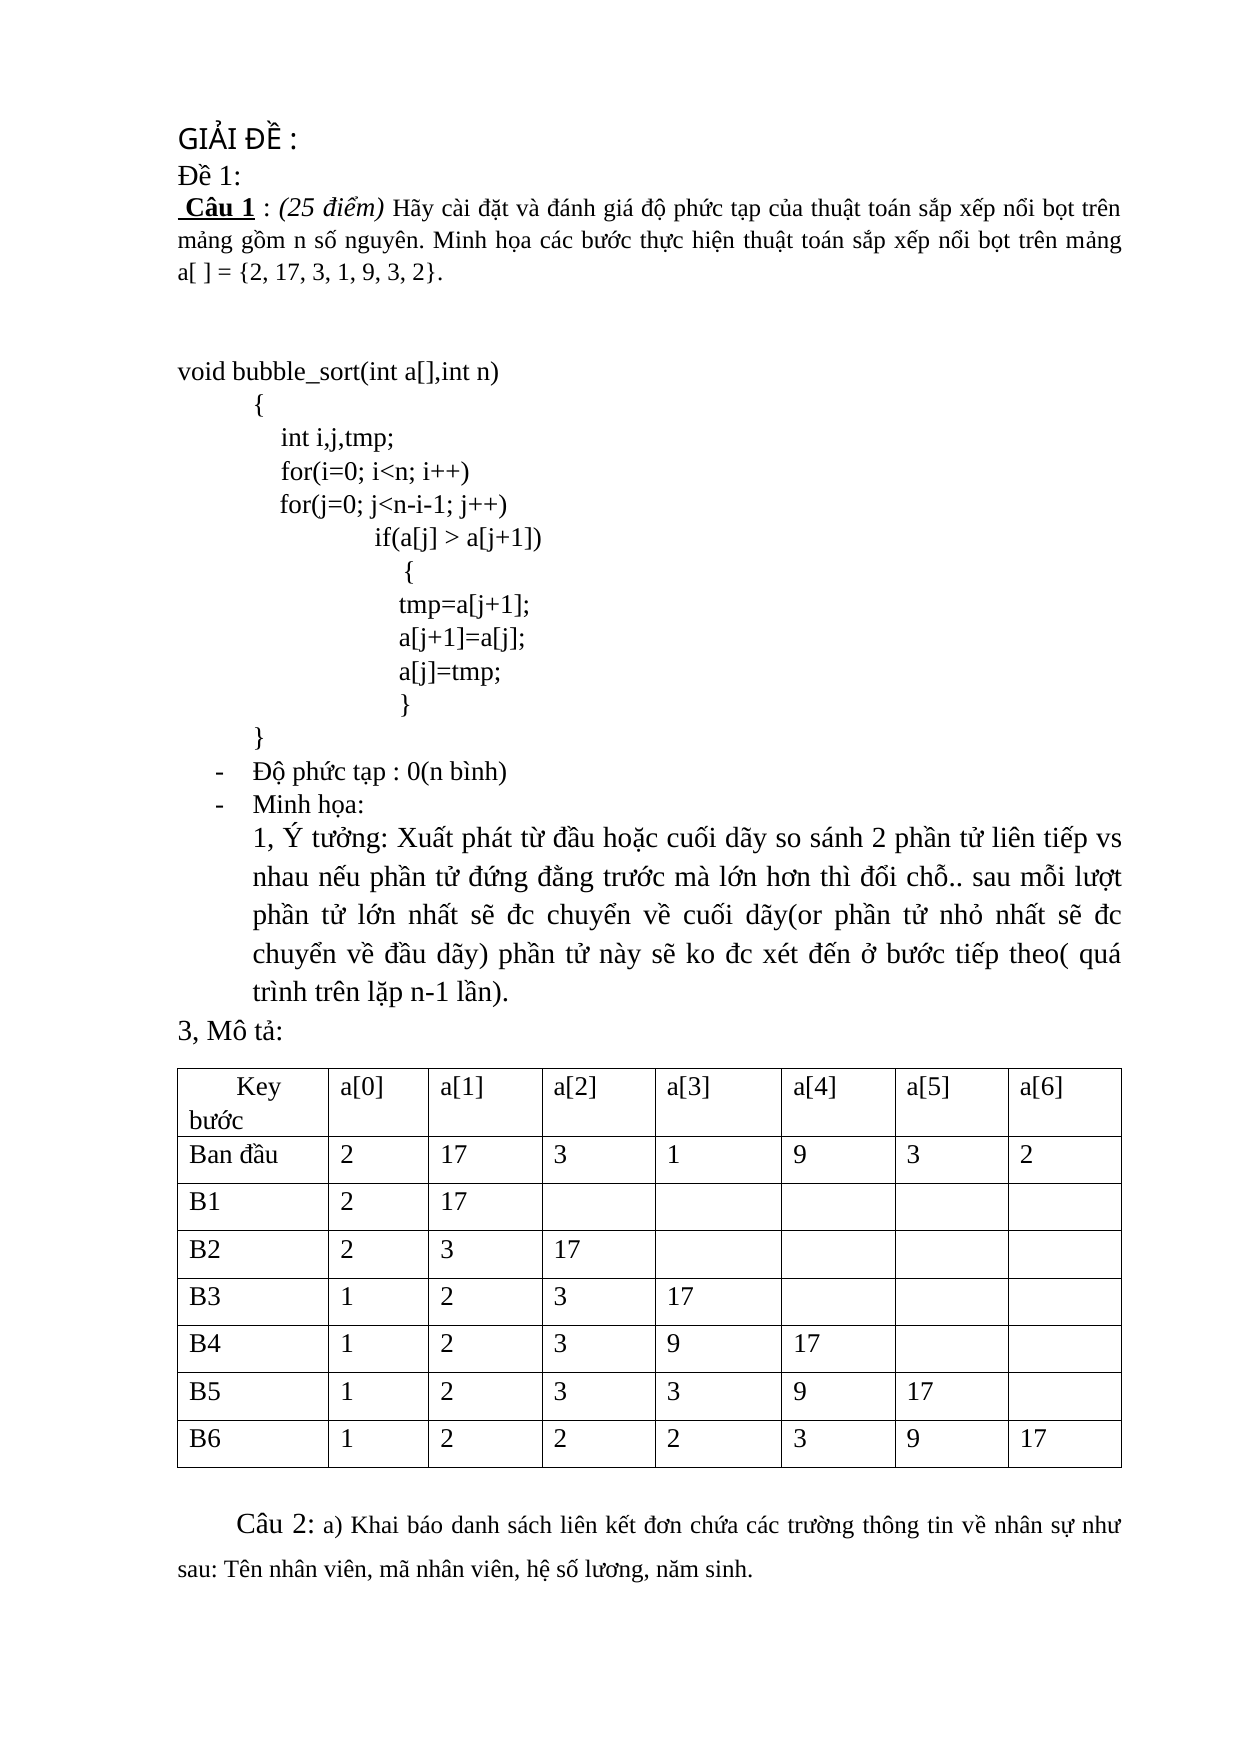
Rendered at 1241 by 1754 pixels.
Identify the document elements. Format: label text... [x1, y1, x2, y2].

table_cell 2 [429, 1373, 542, 1419]
table_cell 1 [656, 1137, 781, 1183]
table_header Key bước [178, 1069, 328, 1136]
table_cell [896, 1231, 1008, 1278]
table_cell [543, 1184, 655, 1230]
table_cell 1 [329, 1279, 428, 1325]
table_cell 17 [543, 1231, 655, 1278]
table_cell [782, 1184, 895, 1230]
list { [252, 387, 1122, 420]
list tmp=a[j+1]; [252, 587, 1122, 620]
list a[j+1]=a[j]; [252, 620, 1122, 653]
table_header a[5] [896, 1069, 1008, 1136]
table_cell 17 [896, 1373, 1008, 1419]
table_cell [896, 1326, 1008, 1372]
text GIẢI ĐỀ : [177, 118, 1122, 158]
table_cell 9 [896, 1421, 1008, 1467]
table_header a[0] [329, 1069, 428, 1136]
table_cell [656, 1184, 781, 1230]
table_cell 2 [329, 1231, 428, 1278]
text Câu 1 : (25 điểm) Hãy cài đặt và đánh giá độ phức tạp của thuật toán sắp xếp nổi bọt trên mảng gồm n số nguyên. Minh họa các bước thực hiện thuật toán sắp xếp nổi bọt trên mảng a[ ] = {2, 17, 3, 1, 9, 3, 2}. [177, 191, 1122, 286]
table_cell 3 [543, 1279, 655, 1325]
list { [252, 553, 1122, 587]
table_header a[4] [782, 1069, 895, 1136]
table_header a[2] [543, 1069, 655, 1136]
table_cell B1 [178, 1184, 328, 1230]
table_cell 17 [429, 1184, 542, 1230]
table_cell 9 [656, 1326, 781, 1372]
table_cell B6 [178, 1421, 328, 1467]
list Minh họa: [215, 787, 1122, 820]
table_cell 17 [656, 1279, 781, 1325]
table_cell 2 [543, 1421, 655, 1467]
list Độ phức tạp : 0(n bình) [215, 753, 1122, 787]
list void bubble_sort(int a[],int n) [177, 353, 1122, 387]
table_cell 17 [782, 1326, 895, 1372]
table_cell 3 [429, 1231, 542, 1278]
list 3, Mô tả: [177, 1013, 1122, 1046]
table_cell 2 [656, 1421, 781, 1467]
table_cell [1009, 1184, 1121, 1230]
table_cell [782, 1231, 895, 1278]
table_cell 17 [1009, 1421, 1121, 1467]
table_cell 9 [782, 1137, 895, 1183]
table_cell B5 [178, 1373, 328, 1419]
table_cell 9 [782, 1373, 895, 1419]
table_header a[1] [429, 1069, 542, 1136]
list for(j=0; j<n-i-1; j++) [252, 487, 1122, 520]
table_cell B4 [178, 1326, 328, 1372]
table_cell 3 [543, 1137, 655, 1183]
text Đề 1: [177, 158, 1122, 191]
table_cell [1009, 1326, 1121, 1372]
table_cell B3 [178, 1279, 328, 1325]
table_cell [656, 1231, 781, 1278]
table_cell 3 [896, 1137, 1008, 1183]
table_cell 2 [1009, 1137, 1121, 1183]
list for(i=0; i<n; i++) [252, 453, 1122, 487]
table_cell [1009, 1373, 1121, 1419]
list Câu 2: a) Khai báo danh sách liên kết đơn chứa các trường thông tin về nhân sự như sau: Tên nhân viên, mã nhân viên, hệ số lương, năm sinh. [177, 1506, 1122, 1583]
table_cell 3 [543, 1326, 655, 1372]
table_cell Ban đầu [178, 1137, 328, 1183]
list } [252, 720, 1122, 753]
table_cell 2 [329, 1137, 428, 1183]
table_cell 2 [429, 1279, 542, 1325]
table_cell 2 [329, 1184, 428, 1230]
table_cell 3 [656, 1373, 781, 1419]
table_cell 17 [429, 1137, 542, 1183]
table_cell [1009, 1231, 1121, 1278]
table_cell 2 [429, 1326, 542, 1372]
list a[j]=tmp; [252, 653, 1122, 687]
list 1, Ý tưởng: Xuất phát từ đầu hoặc cuối dãy so sánh 2 phần tử liên tiếp vs nhau nếu phần tử đứng đằng trước mà lớn hơn thì đổi chỗ.. sau mỗi lượt phần tử lớn nhất sẽ đc chuyển về cuối dãy(or phần tử nhỏ nhất sẽ đc chuyển về đầu dãy) phần tử này sẽ ko đc xét đến ở bước tiếp theo( quá trình trên lặp n-1 lần). [252, 820, 1122, 1008]
table_cell [896, 1279, 1008, 1325]
list if(a[j] > a[j+1]) [252, 520, 1122, 553]
list } [252, 687, 1122, 720]
table_cell 2 [429, 1421, 542, 1467]
table_header a[3] [656, 1069, 781, 1136]
table_cell 3 [543, 1373, 655, 1419]
table_cell 1 [329, 1326, 428, 1372]
table_cell 1 [329, 1373, 428, 1419]
table_cell 1 [329, 1421, 428, 1467]
table_cell B2 [178, 1231, 328, 1278]
table_cell [782, 1279, 895, 1325]
list int i,j,tmp; [252, 420, 1122, 453]
table_cell 3 [782, 1421, 895, 1467]
table_cell [896, 1184, 1008, 1230]
table_header a[6] [1009, 1069, 1121, 1136]
table_cell [1009, 1279, 1121, 1325]
